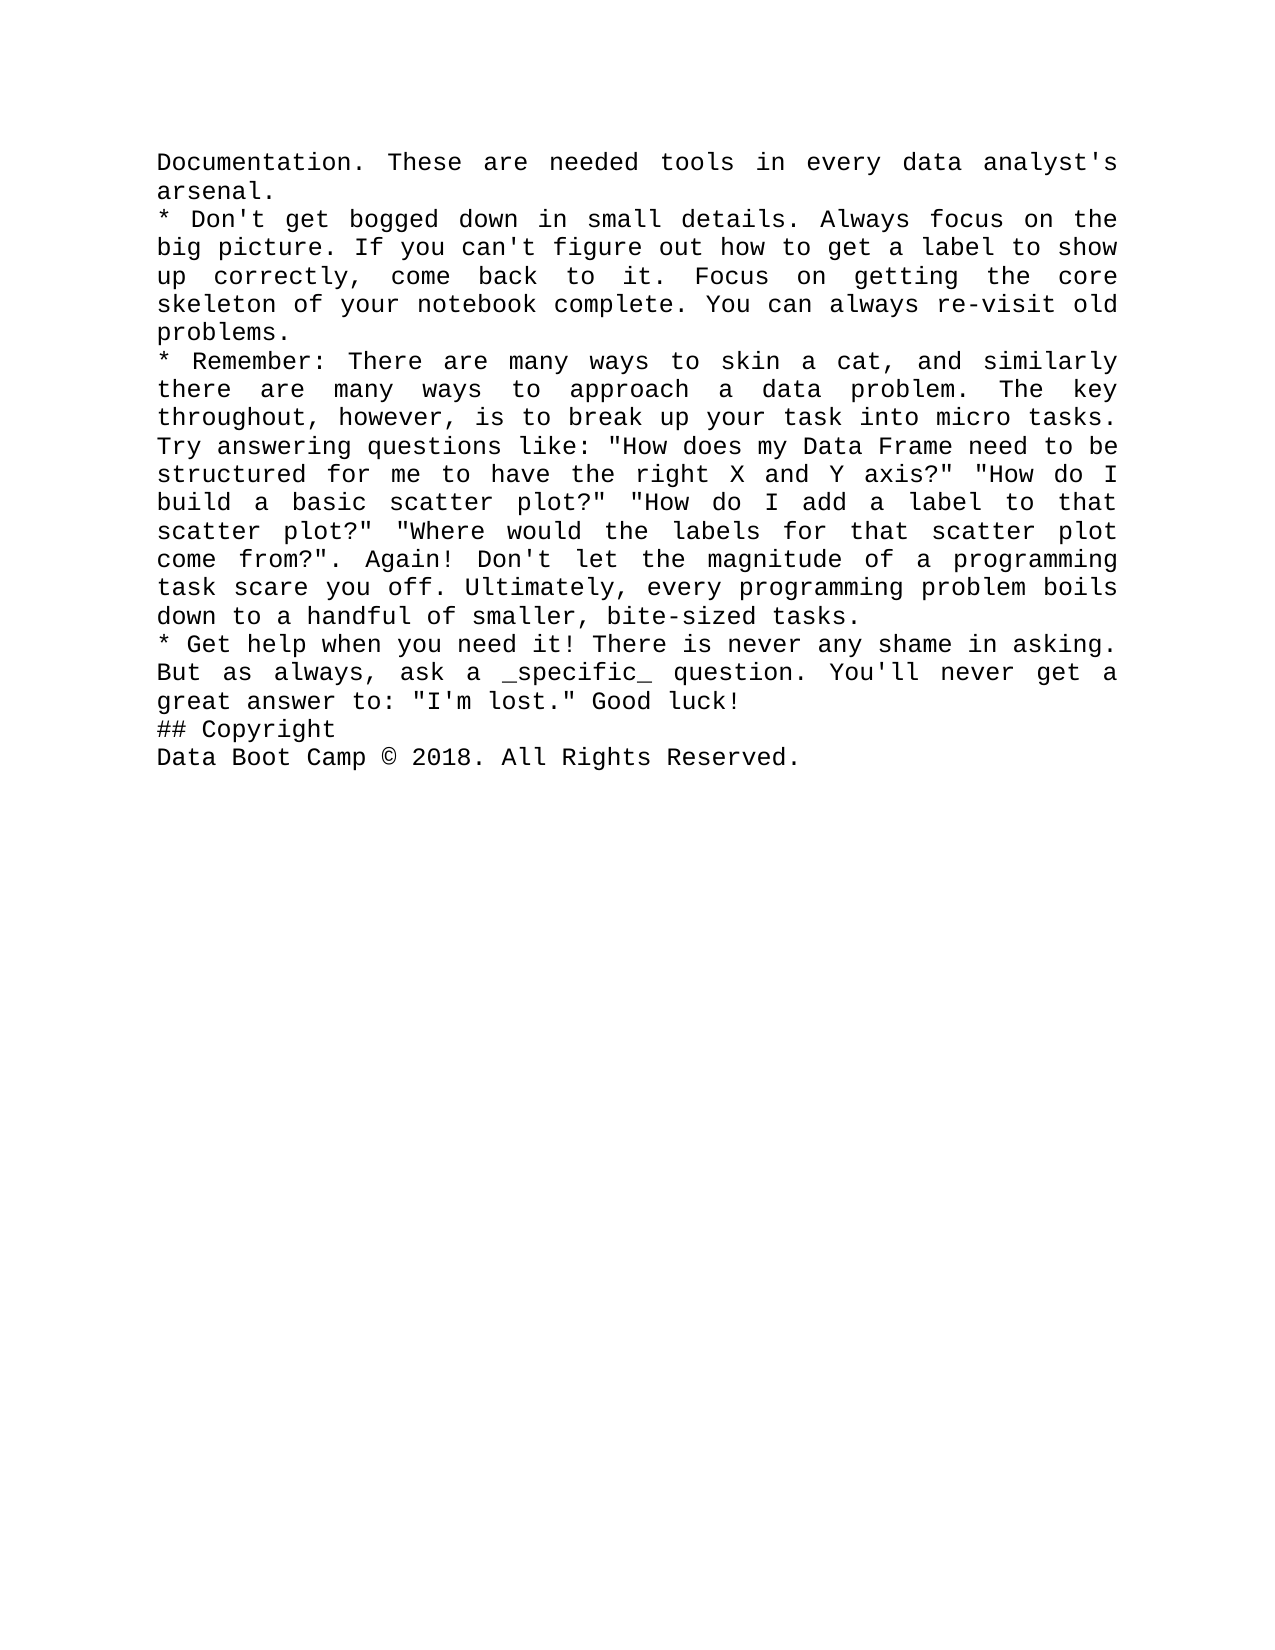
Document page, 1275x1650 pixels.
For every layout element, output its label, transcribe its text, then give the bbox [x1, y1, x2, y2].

text Data Boot Camp © 2018. All Rights Reserved. [156, 745, 1118, 773]
text * Get help when you need it! There is never any shame in asking. But as always, ask a _specific_ question. You'll never get a great answer to: "I'm lost." Good luck! [156, 632, 1118, 717]
text * Remember: There are many ways to skin a cat, and similarly there are many ways to approach a data problem. The key throughout, however, is to break up your task into micro tasks. Try answering questions like: "How does my Data Frame need to be structured for me to have the right X and Y axis?" "How do I build a basic scatter plot?" "How do I add a label to that scatter plot?" "Where would the labels for that scatter plot come from?". Again! Don't let the magnitude of a programming task scare you off. Ultimately, every programming problem boils down to a handful of smaller, bite-sized tasks. [156, 348, 1118, 632]
text * Don't get bogged down in small details. Always focus on the big picture. If you can't figure out how to get a label to show up correctly, come back to it. Focus on getting the core skeleton of your notebook complete. You can always re-visit old problems. [156, 207, 1118, 348]
text ## Copyright [156, 717, 1118, 745]
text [156, 150, 1118, 207]
